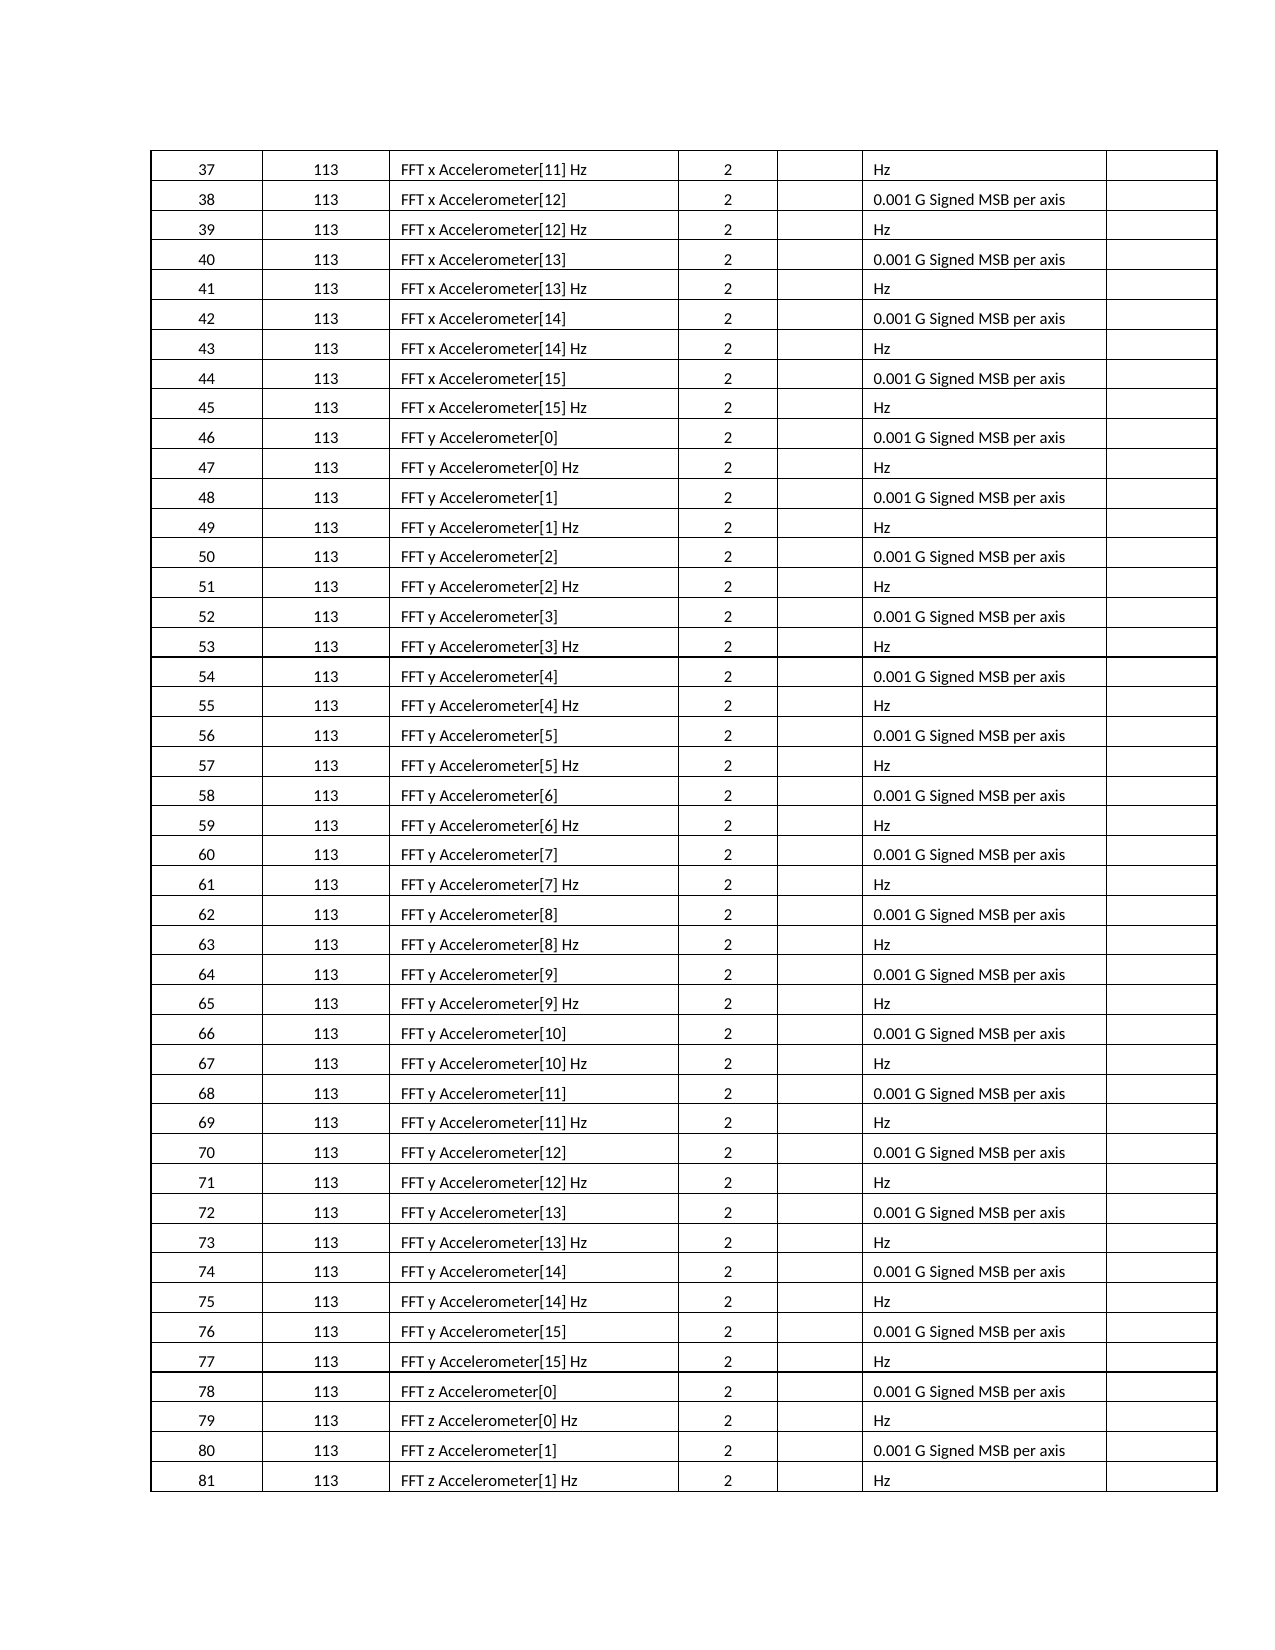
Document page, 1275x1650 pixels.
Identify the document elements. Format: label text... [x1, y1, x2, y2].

table_cell FFT y Accelerometer[10] Hz [390, 1045, 678, 1073]
table_cell 68 [152, 1075, 262, 1103]
table_cell [778, 777, 862, 805]
table_cell [1107, 1134, 1216, 1163]
table_cell [1107, 598, 1216, 627]
table_cell 113 [263, 479, 389, 507]
table_cell [778, 806, 862, 835]
table_cell [1107, 1194, 1216, 1222]
table_cell 113 [263, 419, 389, 448]
table_cell FFT y Accelerometer[6] Hz [390, 806, 678, 835]
table_cell FFT y Accelerometer[4] Hz [390, 687, 678, 716]
table_cell 51 [152, 568, 262, 597]
table_cell [778, 1343, 862, 1371]
table_cell 2 [679, 1164, 777, 1193]
table_cell 113 [263, 1343, 389, 1371]
table_cell 2 [679, 509, 777, 537]
table_cell 2 [679, 568, 777, 597]
table_cell [1107, 687, 1216, 716]
table_cell [1107, 538, 1216, 567]
table_cell [1107, 955, 1216, 984]
table_cell Hz [863, 1462, 1106, 1491]
table_cell 79 [152, 1402, 262, 1431]
table_cell 0.001 G Signed MSB per axis [863, 360, 1106, 388]
table_cell 2 [679, 1373, 777, 1401]
table_cell [1107, 1224, 1216, 1252]
table_cell 52 [152, 598, 262, 627]
table_cell 2 [679, 1313, 777, 1342]
table_cell 0.001 G Signed MSB per axis [863, 1253, 1106, 1282]
table_cell [1107, 896, 1216, 924]
table_cell FFT y Accelerometer[7] Hz [390, 866, 678, 895]
table_cell 2 [679, 240, 777, 269]
table_cell [778, 1194, 862, 1222]
table_cell 77 [152, 1343, 262, 1371]
table_cell [1107, 568, 1216, 597]
table_cell 72 [152, 1194, 262, 1222]
table_cell FFT y Accelerometer[12] Hz [390, 1164, 678, 1193]
table_cell [1107, 211, 1216, 239]
table_cell [778, 1075, 862, 1103]
table_cell 0.001 G Signed MSB per axis [863, 658, 1106, 686]
table_cell Hz [863, 449, 1106, 478]
table_cell [1107, 360, 1216, 388]
table_cell FFT z Accelerometer[1] Hz [390, 1462, 678, 1491]
table_cell 81 [152, 1462, 262, 1491]
table_cell 0.001 G Signed MSB per axis [863, 1134, 1106, 1163]
table_cell 42 [152, 300, 262, 329]
table_cell 2 [679, 658, 777, 686]
table_cell [778, 1224, 862, 1252]
table_cell 0.001 G Signed MSB per axis [863, 896, 1106, 924]
table_cell 113 [263, 806, 389, 835]
table_cell Hz [863, 1402, 1106, 1431]
table_cell Hz [863, 806, 1106, 835]
table_cell 0.001 G Signed MSB per axis [863, 1313, 1106, 1342]
table_cell [778, 181, 862, 209]
table_cell FFT y Accelerometer[9] Hz [390, 985, 678, 1014]
table_cell [778, 687, 862, 716]
table_cell 47 [152, 449, 262, 478]
table_cell 71 [152, 1164, 262, 1193]
table_cell FFT y Accelerometer[2] [390, 538, 678, 567]
table_cell 113 [263, 1402, 389, 1431]
table_cell 2 [679, 1045, 777, 1073]
table_cell Hz [863, 628, 1106, 656]
table_cell 2 [679, 300, 777, 329]
table_cell [778, 270, 862, 299]
table_cell 43 [152, 330, 262, 358]
table_cell [1107, 1104, 1216, 1133]
table_cell 2 [679, 1283, 777, 1312]
table_cell 0.001 G Signed MSB per axis [863, 181, 1106, 209]
table_cell [778, 598, 862, 627]
table_cell 113 [263, 270, 389, 299]
table_cell 113 [263, 1015, 389, 1044]
table_cell [1107, 1015, 1216, 1044]
table_cell 2 [679, 270, 777, 299]
table_cell Hz [863, 985, 1106, 1014]
table_cell 62 [152, 896, 262, 924]
table_cell [1107, 1432, 1216, 1461]
table_cell 2 [679, 1343, 777, 1371]
table_cell 46 [152, 419, 262, 448]
table_cell [778, 1432, 862, 1461]
table_cell FFT y Accelerometer[5] Hz [390, 747, 678, 776]
table_cell 113 [263, 1253, 389, 1282]
table_cell 65 [152, 985, 262, 1014]
table_cell 2 [679, 1462, 777, 1491]
table_cell 2 [679, 1194, 777, 1222]
table_cell Hz [863, 687, 1106, 716]
table_cell 113 [263, 1224, 389, 1252]
table_cell 2 [679, 1432, 777, 1461]
table_cell [778, 300, 862, 329]
table_cell [1107, 985, 1216, 1014]
table_cell 113 [263, 211, 389, 239]
table_cell 113 [263, 1283, 389, 1312]
table_cell 73 [152, 1224, 262, 1252]
table_cell 0.001 G Signed MSB per axis [863, 717, 1106, 746]
table_cell 113 [263, 360, 389, 388]
table_cell FFT y Accelerometer[6] [390, 777, 678, 805]
table_cell [1107, 330, 1216, 358]
table_cell FFT x Accelerometer[14] Hz [390, 330, 678, 358]
table_cell FFT y Accelerometer[12] [390, 1134, 678, 1163]
table_cell 78 [152, 1373, 262, 1401]
table_cell 67 [152, 1045, 262, 1073]
table_cell FFT y Accelerometer[13] Hz [390, 1224, 678, 1252]
table_cell 44 [152, 360, 262, 388]
table_cell 40 [152, 240, 262, 269]
table_cell Hz [863, 330, 1106, 358]
table_cell 58 [152, 777, 262, 805]
table_cell 37 [152, 151, 262, 180]
table_cell 70 [152, 1134, 262, 1163]
table_cell 2 [679, 538, 777, 567]
table_cell 113 [263, 896, 389, 924]
table_cell 2 [679, 479, 777, 507]
table_cell FFT x Accelerometer[12] Hz [390, 211, 678, 239]
table_cell 2 [679, 777, 777, 805]
table_cell [1107, 866, 1216, 895]
table_cell FFT z Accelerometer[0] Hz [390, 1402, 678, 1431]
table_cell 45 [152, 389, 262, 418]
table_cell FFT y Accelerometer[11] [390, 1075, 678, 1103]
table_cell 41 [152, 270, 262, 299]
table_cell 113 [263, 687, 389, 716]
table_cell 57 [152, 747, 262, 776]
table_cell 113 [263, 747, 389, 776]
table_cell 2 [679, 1253, 777, 1282]
table_cell [778, 240, 862, 269]
table_cell 113 [263, 1075, 389, 1103]
table_cell 113 [263, 1462, 389, 1491]
table_cell [1107, 151, 1216, 180]
table_cell 0.001 G Signed MSB per axis [863, 1194, 1106, 1222]
table_cell 74 [152, 1253, 262, 1282]
table_cell 113 [263, 300, 389, 329]
table_cell 113 [263, 985, 389, 1014]
table_cell FFT z Accelerometer[0] [390, 1373, 678, 1401]
table_cell 2 [679, 926, 777, 954]
table_cell [778, 1402, 862, 1431]
table_cell [1107, 1462, 1216, 1491]
table_cell [778, 330, 862, 358]
table_cell 113 [263, 1313, 389, 1342]
table_cell [778, 509, 862, 537]
table_cell FFT y Accelerometer[9] [390, 955, 678, 984]
table_cell 75 [152, 1283, 262, 1312]
table_cell 113 [263, 836, 389, 865]
table_cell 55 [152, 687, 262, 716]
table_cell FFT y Accelerometer[1] Hz [390, 509, 678, 537]
table_cell 2 [679, 1134, 777, 1163]
table_cell [1107, 1373, 1216, 1401]
table_cell 113 [263, 181, 389, 209]
table_cell FFT y Accelerometer[13] [390, 1194, 678, 1222]
table_cell [778, 866, 862, 895]
table_cell [778, 985, 862, 1014]
table_cell 113 [263, 866, 389, 895]
table_cell 49 [152, 509, 262, 537]
table_cell 113 [263, 1164, 389, 1193]
table_cell 2 [679, 896, 777, 924]
table_cell [1107, 1253, 1216, 1282]
table_cell 2 [679, 330, 777, 358]
table_cell Hz [863, 389, 1106, 418]
table_cell FFT y Accelerometer[0] Hz [390, 449, 678, 478]
table_cell FFT y Accelerometer[15] [390, 1313, 678, 1342]
table_cell 0.001 G Signed MSB per axis [863, 955, 1106, 984]
table_cell 69 [152, 1104, 262, 1133]
table_cell 113 [263, 538, 389, 567]
table_cell 2 [679, 747, 777, 776]
table_cell FFT y Accelerometer[14] Hz [390, 1283, 678, 1312]
table_cell 2 [679, 151, 777, 180]
table_cell [1107, 717, 1216, 746]
table_cell 113 [263, 1045, 389, 1073]
table_cell 0.001 G Signed MSB per axis [863, 1432, 1106, 1461]
table_cell [1107, 240, 1216, 269]
table_cell [1107, 1343, 1216, 1371]
table_cell [778, 1164, 862, 1193]
table_cell 0.001 G Signed MSB per axis [863, 1373, 1106, 1401]
table_cell 2 [679, 628, 777, 656]
table_cell 76 [152, 1313, 262, 1342]
table_cell 113 [263, 598, 389, 627]
table_cell [778, 211, 862, 239]
table_cell FFT y Accelerometer[3] [390, 598, 678, 627]
table_cell 53 [152, 628, 262, 656]
table_cell [1107, 1164, 1216, 1193]
table_cell [1107, 658, 1216, 686]
table_cell [1107, 1402, 1216, 1431]
table_cell 50 [152, 538, 262, 567]
table_cell [778, 1373, 862, 1401]
table_cell 0.001 G Signed MSB per axis [863, 300, 1106, 329]
table_cell [778, 628, 862, 656]
table_cell 0.001 G Signed MSB per axis [863, 538, 1106, 567]
table_cell FFT x Accelerometer[13] [390, 240, 678, 269]
table_cell [1107, 628, 1216, 656]
table_cell [778, 747, 862, 776]
table_cell [778, 836, 862, 865]
table_cell FFT x Accelerometer[12] [390, 181, 678, 209]
table_cell Hz [863, 1283, 1106, 1312]
table_cell FFT y Accelerometer[2] Hz [390, 568, 678, 597]
table_cell [1107, 449, 1216, 478]
table_cell FFT y Accelerometer[1] [390, 479, 678, 507]
table_cell 113 [263, 1432, 389, 1461]
table_cell [778, 1104, 862, 1133]
table_cell 113 [263, 568, 389, 597]
table_cell [778, 568, 862, 597]
table_cell [778, 1462, 862, 1491]
table_cell [778, 1045, 862, 1073]
table_cell 113 [263, 926, 389, 954]
table_cell 2 [679, 1224, 777, 1252]
table_cell 113 [263, 1194, 389, 1222]
table_cell [778, 926, 862, 954]
table_cell 2 [679, 598, 777, 627]
table_cell [778, 1283, 862, 1312]
table_cell FFT y Accelerometer[10] [390, 1015, 678, 1044]
table_cell [778, 955, 862, 984]
table_cell [778, 449, 862, 478]
table_cell 0.001 G Signed MSB per axis [863, 777, 1106, 805]
table_cell [778, 1253, 862, 1282]
table_cell 113 [263, 509, 389, 537]
table_cell 2 [679, 866, 777, 895]
table_cell 0.001 G Signed MSB per axis [863, 240, 1106, 269]
table_cell 0.001 G Signed MSB per axis [863, 1075, 1106, 1103]
table_cell 60 [152, 836, 262, 865]
table_cell [778, 717, 862, 746]
table_cell Hz [863, 1104, 1106, 1133]
table_cell 54 [152, 658, 262, 686]
table_cell 2 [679, 1402, 777, 1431]
table_cell 2 [679, 1015, 777, 1044]
table_cell 113 [263, 151, 389, 180]
table_cell FFT x Accelerometer[11] Hz [390, 151, 678, 180]
table_cell 113 [263, 628, 389, 656]
table_cell 2 [679, 181, 777, 209]
table_cell Hz [863, 926, 1106, 954]
table_cell [778, 896, 862, 924]
table_cell Hz [863, 211, 1106, 239]
table_cell FFT z Accelerometer[1] [390, 1432, 678, 1461]
table_cell FFT y Accelerometer[7] [390, 836, 678, 865]
table_cell 2 [679, 1075, 777, 1103]
table_cell 113 [263, 717, 389, 746]
table_cell FFT y Accelerometer[3] Hz [390, 628, 678, 656]
table_cell [1107, 389, 1216, 418]
table_cell FFT x Accelerometer[15] Hz [390, 389, 678, 418]
table_cell [1107, 270, 1216, 299]
table_cell FFT y Accelerometer[0] [390, 419, 678, 448]
table_cell [1107, 747, 1216, 776]
table_cell 113 [263, 240, 389, 269]
table_cell 38 [152, 181, 262, 209]
table_cell [778, 479, 862, 507]
table_cell [778, 389, 862, 418]
table_cell 64 [152, 955, 262, 984]
table_cell [1107, 836, 1216, 865]
table_cell FFT y Accelerometer[8] Hz [390, 926, 678, 954]
table_cell [1107, 479, 1216, 507]
table_cell 66 [152, 1015, 262, 1044]
table_cell Hz [863, 1164, 1106, 1193]
table_cell 113 [263, 389, 389, 418]
table_cell 113 [263, 1104, 389, 1133]
table_cell 0.001 G Signed MSB per axis [863, 598, 1106, 627]
table_cell 2 [679, 389, 777, 418]
table_cell 2 [679, 687, 777, 716]
table_cell FFT y Accelerometer[8] [390, 896, 678, 924]
table_cell 2 [679, 449, 777, 478]
table_cell FFT y Accelerometer[5] [390, 717, 678, 746]
table_cell Hz [863, 509, 1106, 537]
table_cell 2 [679, 806, 777, 835]
table_cell 0.001 G Signed MSB per axis [863, 419, 1106, 448]
table_cell 63 [152, 926, 262, 954]
table_cell 2 [679, 836, 777, 865]
table_cell [1107, 1283, 1216, 1312]
table_cell [1107, 1313, 1216, 1342]
table_cell [778, 360, 862, 388]
table_cell FFT y Accelerometer[4] [390, 658, 678, 686]
table_cell FFT y Accelerometer[11] Hz [390, 1104, 678, 1133]
table_cell [1107, 777, 1216, 805]
table_cell 0.001 G Signed MSB per axis [863, 836, 1106, 865]
table_cell 2 [679, 955, 777, 984]
table_cell 2 [679, 419, 777, 448]
table_cell [778, 1015, 862, 1044]
table_cell Hz [863, 270, 1106, 299]
table_cell 2 [679, 360, 777, 388]
table_cell FFT y Accelerometer[15] Hz [390, 1343, 678, 1371]
table_cell 113 [263, 1134, 389, 1163]
table_cell [1107, 181, 1216, 209]
table_cell 113 [263, 955, 389, 984]
table_cell 113 [263, 1373, 389, 1401]
table_cell Hz [863, 151, 1106, 180]
table_cell 113 [263, 330, 389, 358]
table_cell [778, 419, 862, 448]
table_cell 113 [263, 449, 389, 478]
table_cell 2 [679, 1104, 777, 1133]
table_cell 61 [152, 866, 262, 895]
table_cell Hz [863, 747, 1106, 776]
table_cell 113 [263, 658, 389, 686]
table_cell 2 [679, 717, 777, 746]
table_cell [1107, 1075, 1216, 1103]
table_cell [778, 658, 862, 686]
table_cell [778, 1313, 862, 1342]
table_cell 48 [152, 479, 262, 507]
table_cell 0.001 G Signed MSB per axis [863, 1015, 1106, 1044]
table_cell 56 [152, 717, 262, 746]
table_cell FFT x Accelerometer[15] [390, 360, 678, 388]
table_cell 80 [152, 1432, 262, 1461]
table_cell 2 [679, 985, 777, 1014]
table_cell 113 [263, 777, 389, 805]
table_cell [1107, 806, 1216, 835]
table_cell 59 [152, 806, 262, 835]
table_cell [778, 151, 862, 180]
table_cell FFT y Accelerometer[14] [390, 1253, 678, 1282]
table_cell [1107, 509, 1216, 537]
table_cell [1107, 419, 1216, 448]
table_cell [1107, 300, 1216, 329]
table_cell FFT x Accelerometer[13] Hz [390, 270, 678, 299]
table_cell [1107, 1045, 1216, 1073]
table_cell [778, 538, 862, 567]
table_cell 2 [679, 211, 777, 239]
table_cell Hz [863, 866, 1106, 895]
table_cell 39 [152, 211, 262, 239]
table_cell Hz [863, 1343, 1106, 1371]
table_cell Hz [863, 568, 1106, 597]
table_cell FFT x Accelerometer[14] [390, 300, 678, 329]
table_cell [778, 1134, 862, 1163]
table_cell Hz [863, 1045, 1106, 1073]
table_cell [1107, 926, 1216, 954]
table_cell 0.001 G Signed MSB per axis [863, 479, 1106, 507]
table_cell Hz [863, 1224, 1106, 1252]
